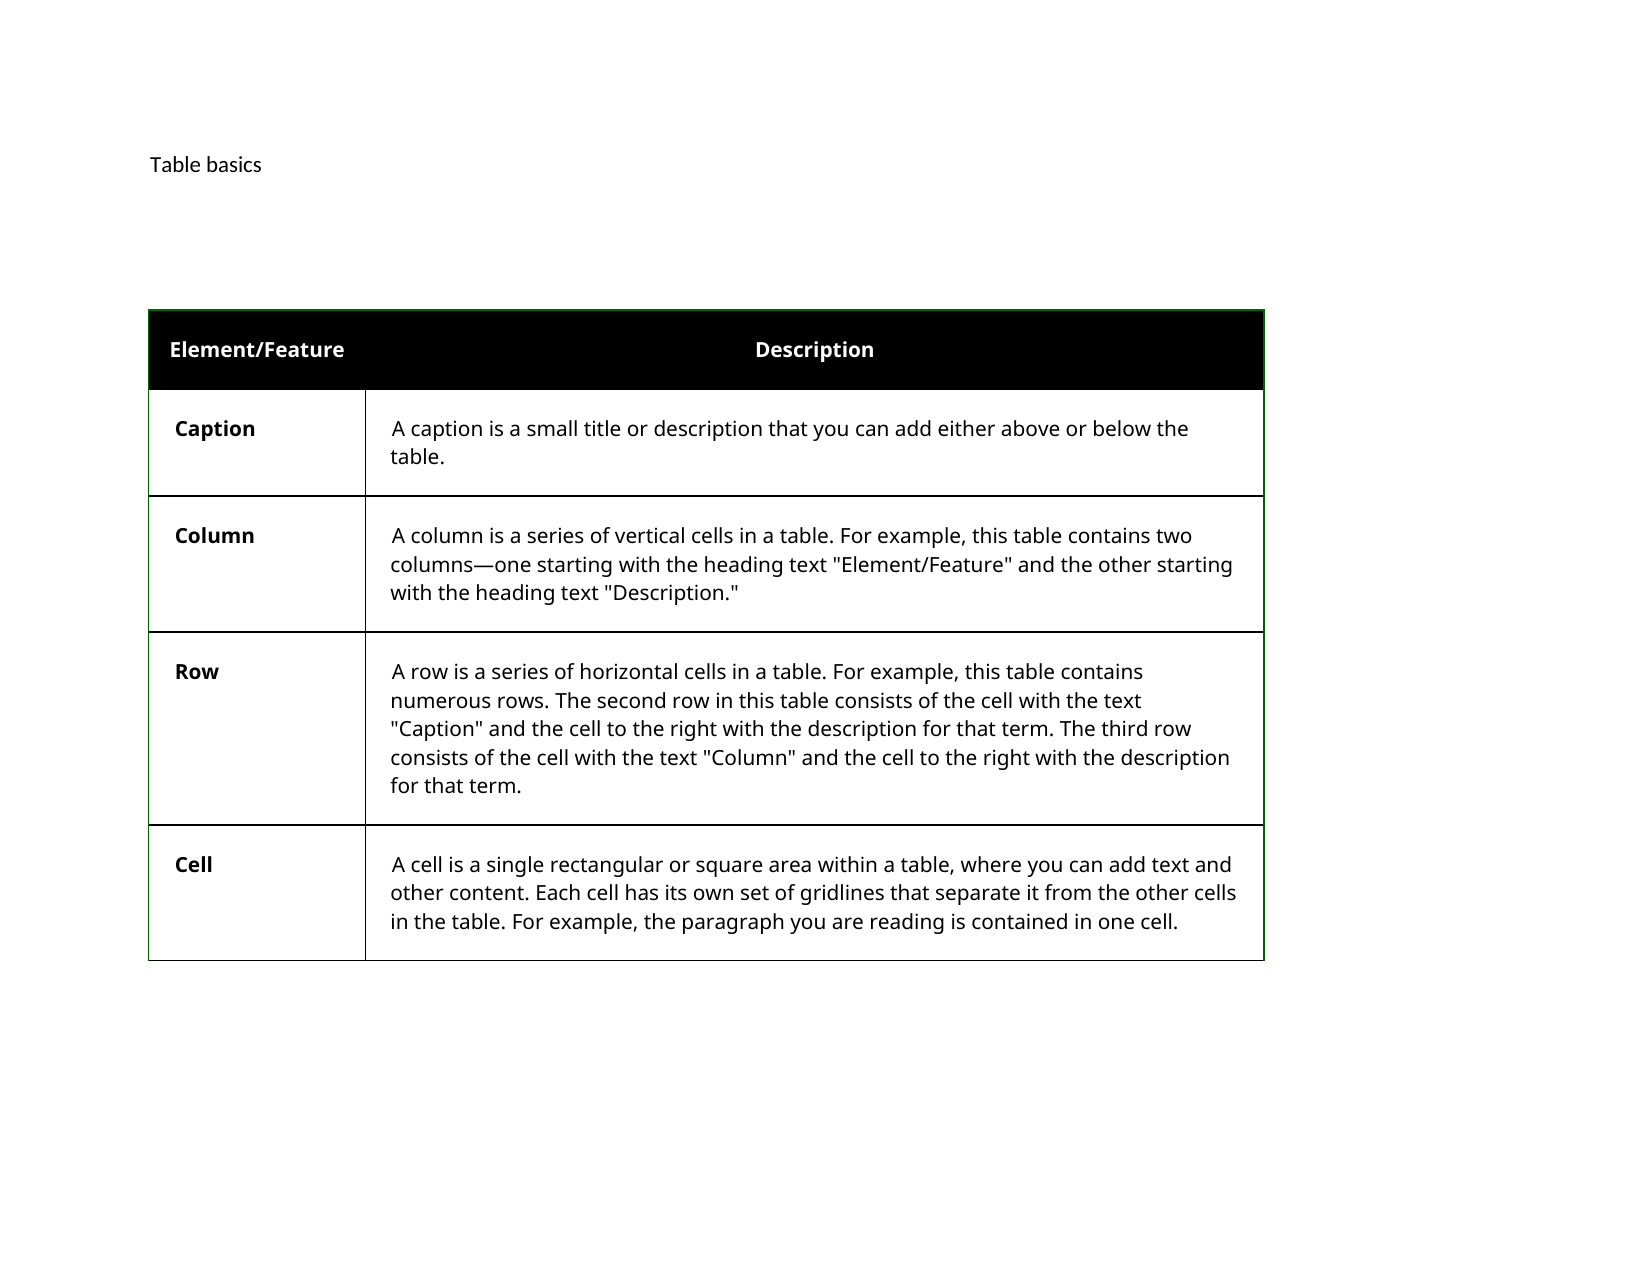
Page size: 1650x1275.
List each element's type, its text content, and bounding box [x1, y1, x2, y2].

table_cell Cell [149, 826, 365, 960]
text Table basics [150, 150, 1500, 178]
table_header Element/Feature [149, 311, 365, 388]
table_cell A cell is a single rectangular or square area within a table, where you can add text and other content. Each cell has its own set of gridlines that separate it from the other cells in the table. For example, the paragraph you are reading is contained in one cell. [366, 826, 1263, 960]
table_cell Column [149, 497, 365, 631]
table_cell Row [149, 633, 365, 824]
table_cell Caption [149, 390, 365, 495]
table_cell A caption is a small title or description that you can add either above or below the table. [366, 390, 1263, 495]
table_cell A column is a series of vertical cells in a table. For example, this table contains two columns—one starting with the heading text "Element/Feature" and the other starting with the heading text "Description." [366, 497, 1263, 631]
table_header Description [366, 311, 1263, 388]
table_cell A row is a series of horizontal cells in a table. For example, this table contains numerous rows. The second row in this table consists of the cell with the text "Caption" and the cell to the right with the description for that term. The third row consists of the cell with the text "Column" and the cell to the right with the description for that term. [366, 633, 1263, 824]
